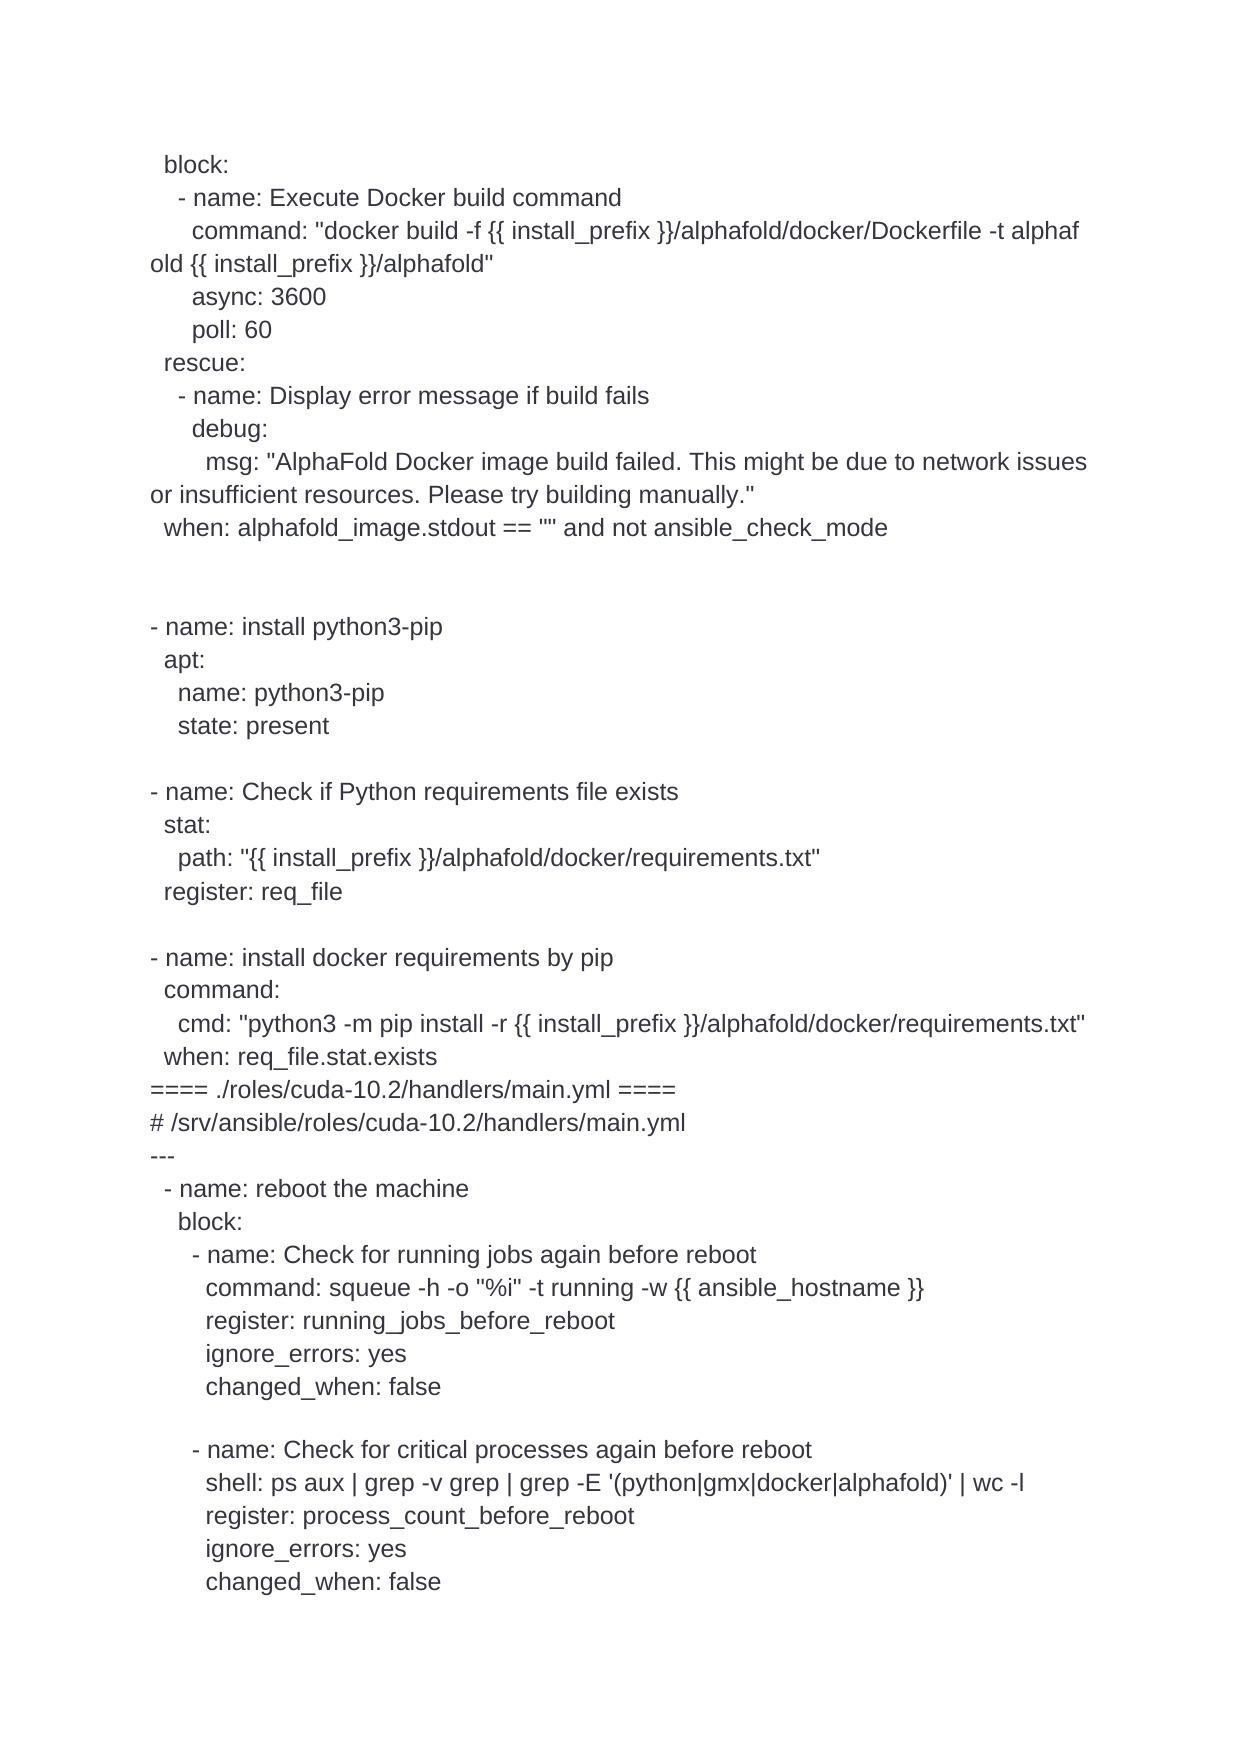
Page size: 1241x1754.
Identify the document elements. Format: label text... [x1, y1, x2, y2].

text rescue: [150, 348, 1090, 377]
text name: python3-pip [150, 678, 1090, 707]
text when: alphafold_image.stdout == "" and not ansible_check_mode [150, 513, 1090, 542]
text msg: "AlphaFold Docker image build failed. This might be due to network issues or insufficient resources. Please try building manually." [150, 447, 1090, 509]
text command: [150, 976, 1090, 1004]
text shell: ps aux | grep -v grep | grep -E '(python|gmx|docker|alphafold)' | wc -l [150, 1468, 1090, 1497]
text when: req_file.stat.exists [150, 1042, 1090, 1070]
text block: [150, 1207, 1090, 1235]
text ignore_errors: yes [150, 1339, 1090, 1367]
text state: present [150, 711, 1090, 740]
text - name: reboot the machine [150, 1174, 1090, 1202]
text - name: install python3-pip [150, 612, 1090, 641]
text path: "{{ install_prefix }}/alphafold/docker/requirements.txt" [150, 843, 1090, 872]
text - name: Check for critical processes again before reboot [150, 1435, 1090, 1464]
text register: req_file [150, 876, 1090, 905]
text apt: [150, 645, 1090, 674]
text cmd: "python3 -m pip install -r {{ install_prefix }}/alphafold/docker/requirements.txt" [150, 1008, 1090, 1037]
text - name: Display error message if build fails [150, 381, 1090, 410]
text debug: [150, 414, 1090, 443]
text changed_when: false [150, 1372, 1090, 1401]
text stat: [150, 810, 1090, 839]
text ==== ./roles/cuda-10.2/handlers/main.yml ==== [150, 1074, 1090, 1103]
text - name: install docker requirements by pip [150, 942, 1090, 971]
text ignore_errors: yes [150, 1534, 1090, 1563]
text command: "docker build -f {{ install_prefix }}/alphafold/docker/Dockerfile -t alphafold {{ install_prefix }}/alphafold" [150, 216, 1090, 278]
text block: [150, 150, 1090, 179]
text # /srv/ansible/roles/cuda-10.2/handlers/main.yml [150, 1108, 1090, 1136]
text changed_when: false [150, 1567, 1090, 1596]
text register: running_jobs_before_reboot [150, 1306, 1090, 1334]
text command: squeue -h -o "%i" -t running -w {{ ansible_hostname }} [150, 1273, 1090, 1301]
text --- [150, 1141, 1090, 1169]
text poll: 60 [150, 315, 1090, 344]
text - name: Execute Docker build command [150, 183, 1090, 212]
text - name: Check if Python requirements file exists [150, 777, 1090, 806]
text async: 3600 [150, 282, 1090, 311]
text - name: Check for running jobs again before reboot [150, 1240, 1090, 1268]
text register: process_count_before_reboot [150, 1501, 1090, 1530]
